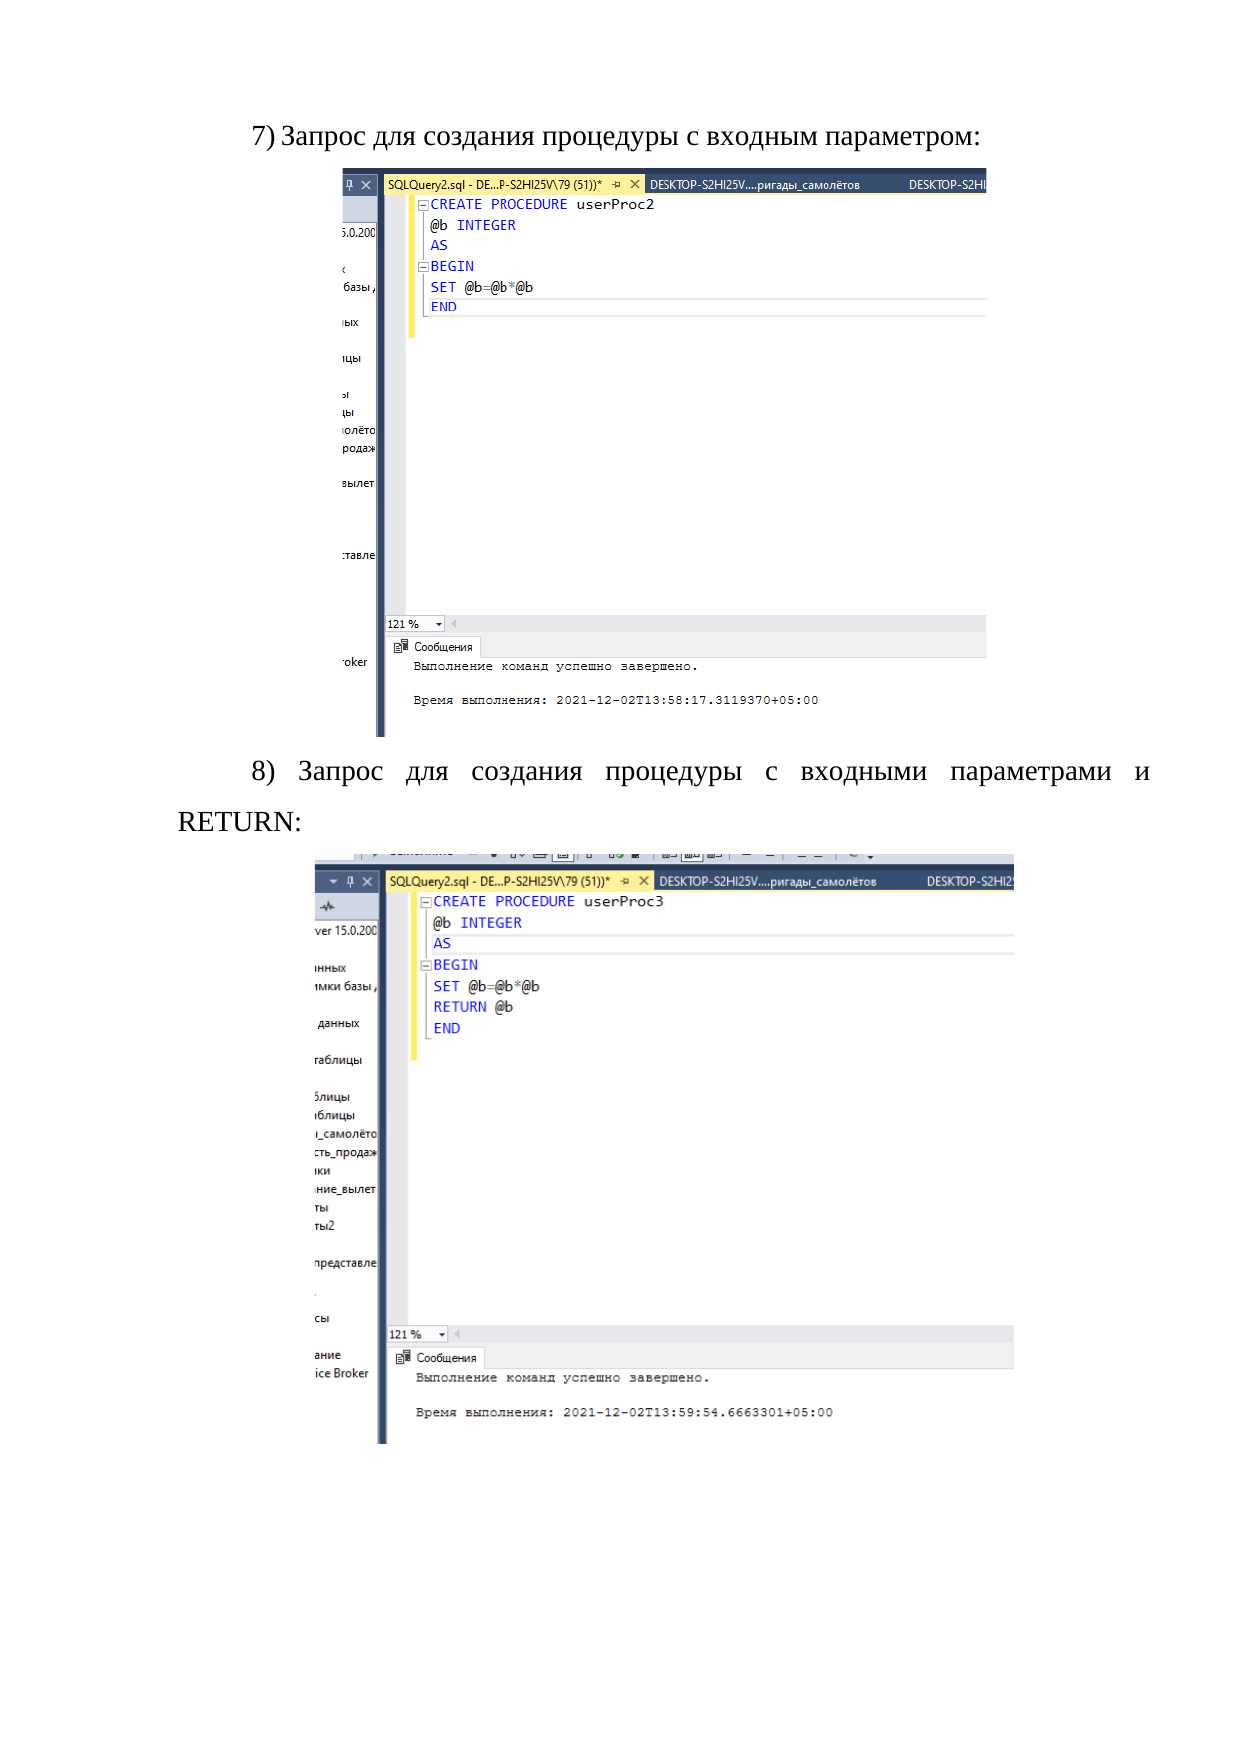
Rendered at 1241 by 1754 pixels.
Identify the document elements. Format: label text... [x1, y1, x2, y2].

picture [314, 854, 1014, 1444]
picture [342, 168, 987, 737]
text 7) Запрос для создания процедуры c входным параметром: [177, 118, 1152, 152]
text 8) Запрос для создания процедуры c входными параметрами и RETURN: [177, 753, 1152, 837]
